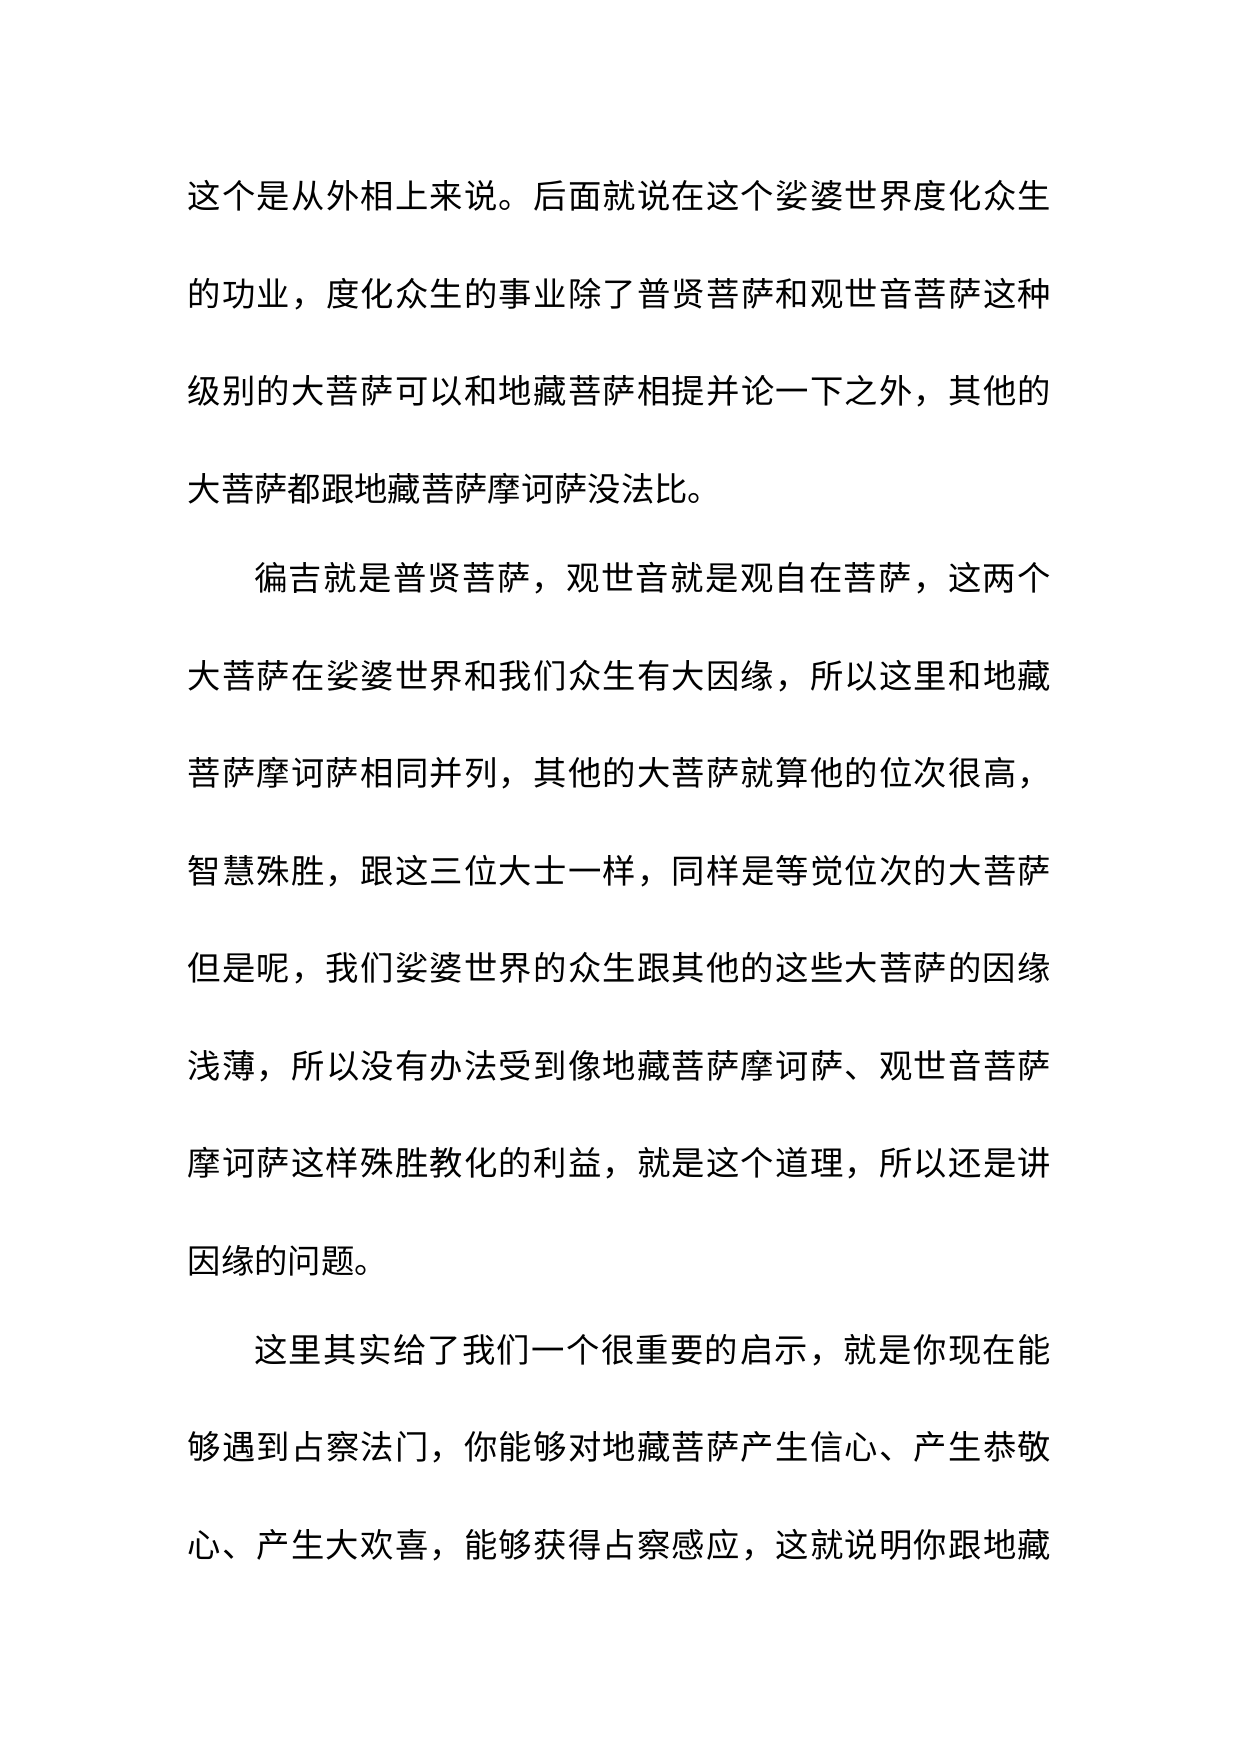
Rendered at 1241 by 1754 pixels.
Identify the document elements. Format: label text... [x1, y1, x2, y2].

text 徧吉就是普贤菩萨，观世音就是观自在菩萨，这两个大菩萨在娑婆世界和我们众生有大因缘，所以这里和地藏菩萨摩诃萨相同并列，其他的大菩萨就算他的位次很高，智慧殊胜，跟这三位大士一样，同样是等觉位次的大菩萨，但是呢，我们娑婆世界的众生跟其他的这些大菩萨的因缘浅薄，所以没有办法受到像地藏菩萨摩诃萨、观世音菩萨摩诃萨这样殊胜教化的利益，就是这个道理，所以还是讲因缘的问题。 [187, 543, 1053, 1291]
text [187, 162, 1053, 519]
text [187, 1315, 1053, 1575]
